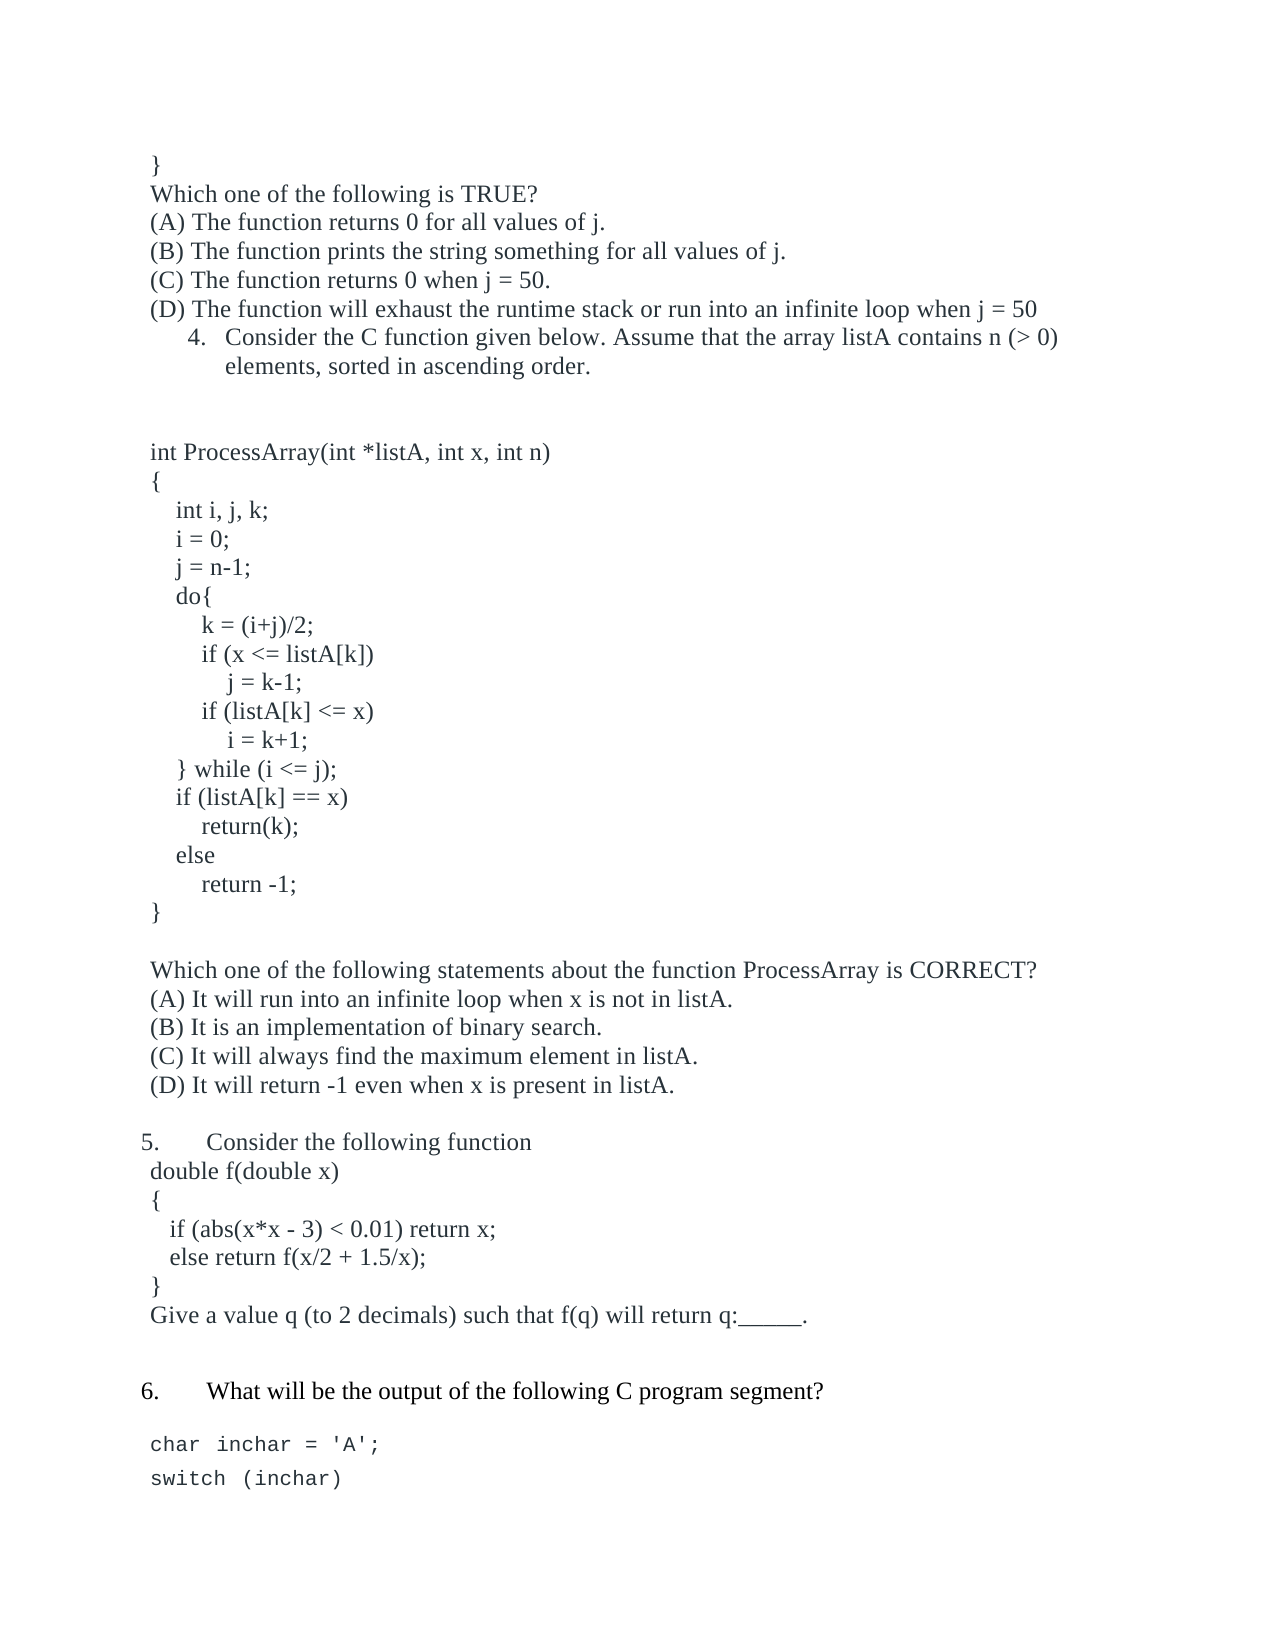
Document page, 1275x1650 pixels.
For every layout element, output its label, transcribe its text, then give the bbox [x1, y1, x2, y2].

list Consider the following function [141, 1127, 1125, 1156]
list Consider the C function given below. Assume that the array listA contains n (> 0) elements, sorted in ascending order. [187, 322, 1125, 380]
text (C) It will always find the maximum element in listA. [150, 1041, 1125, 1070]
text { [150, 1185, 1125, 1214]
text (B) The function prints the string something for all values of j. [150, 236, 1125, 265]
text return(k); [150, 811, 1125, 840]
text j = k-1; [150, 667, 1125, 696]
text (D) It will return -1 even when x is present in listA. [150, 1070, 1125, 1099]
text Which one of the following is TRUE? [150, 179, 1125, 207]
text } [150, 897, 1125, 926]
text i = k+1; [150, 725, 1125, 754]
text else return f(x/2 + 1.5/x); [150, 1242, 1125, 1271]
text switch (inchar) [150, 1458, 1125, 1492]
text (B) It is an implementation of binary search. [150, 1012, 1125, 1041]
text if (abs(x*x - 3) < 0.01) return x; [150, 1214, 1125, 1242]
text } while (i <= j); [150, 754, 1125, 782]
text int i, j, k; [150, 495, 1125, 524]
text do{ [150, 581, 1125, 610]
text (A) It will run into an infinite loop when x is not in listA. [150, 984, 1125, 1012]
text } [150, 150, 1125, 179]
text if (listA[k] == x) [150, 782, 1125, 811]
text i = 0; [150, 524, 1125, 552]
text int ProcessArray(int *listA, int x, int n) [150, 437, 1125, 466]
text (D) The function will exhaust the runtime stack or run into an infinite loop when j = 50 [150, 294, 1125, 322]
text if (listA[k] <= x) [150, 696, 1125, 725]
text double f(double x) [150, 1156, 1125, 1185]
text char inchar = 'A'; [150, 1424, 1125, 1458]
text return -1; [150, 869, 1125, 897]
text } [150, 1271, 1125, 1300]
text (C) The function returns 0 when j = 50. [150, 265, 1125, 294]
list What will be the output of the following C program segment? [141, 1376, 1125, 1405]
text if (x <= listA[k]) [150, 639, 1125, 667]
text (A) The function returns 0 for all values of j. [150, 207, 1125, 236]
text Give a value q (to 2 decimals) such that f(q) will return q:_____. [150, 1300, 1125, 1329]
text Which one of the following statements about the function ProcessArray is CORRECT? [150, 955, 1125, 984]
text else [150, 840, 1125, 869]
text k = (i+j)/2; [150, 610, 1125, 639]
text { [150, 466, 1125, 495]
text j = n-1; [150, 552, 1125, 581]
